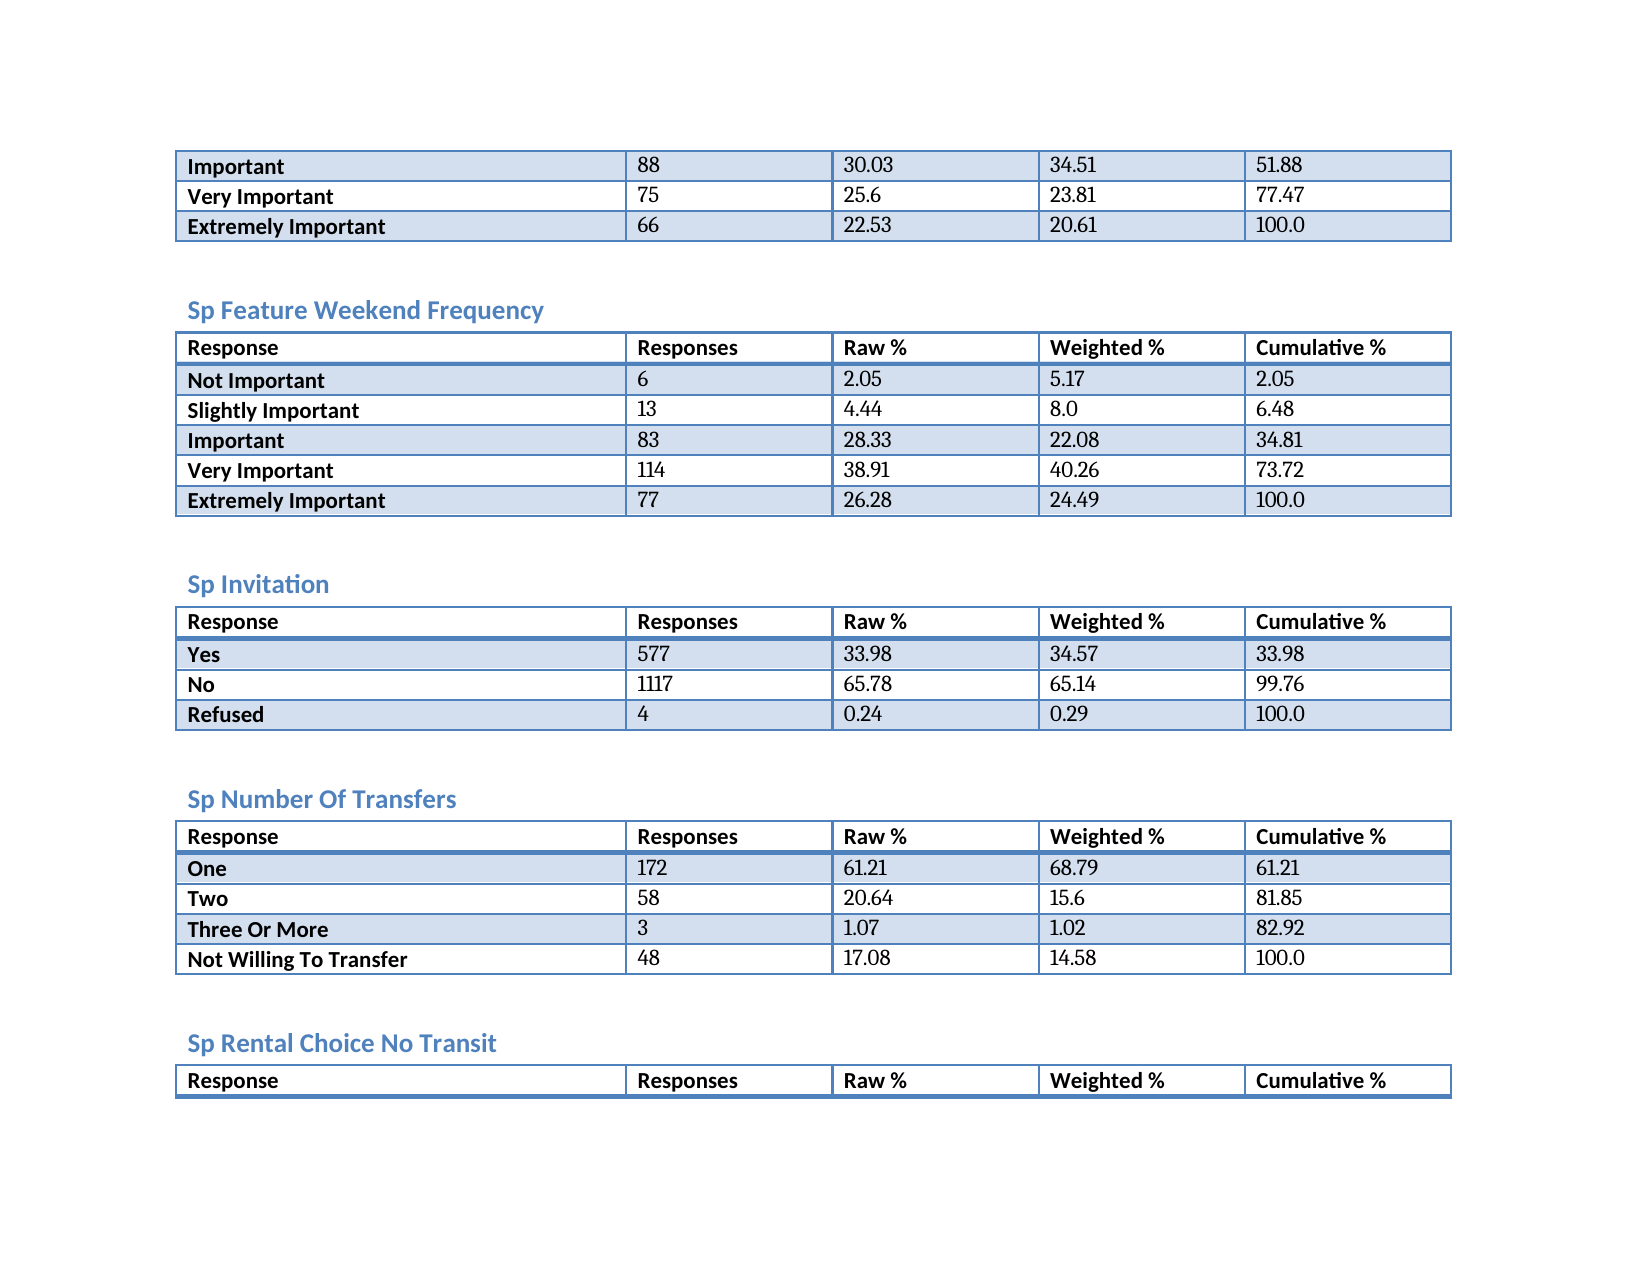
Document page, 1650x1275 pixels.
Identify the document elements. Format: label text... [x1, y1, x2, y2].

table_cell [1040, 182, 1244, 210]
subtitle Sp Number Of Transfers [187, 782, 1462, 815]
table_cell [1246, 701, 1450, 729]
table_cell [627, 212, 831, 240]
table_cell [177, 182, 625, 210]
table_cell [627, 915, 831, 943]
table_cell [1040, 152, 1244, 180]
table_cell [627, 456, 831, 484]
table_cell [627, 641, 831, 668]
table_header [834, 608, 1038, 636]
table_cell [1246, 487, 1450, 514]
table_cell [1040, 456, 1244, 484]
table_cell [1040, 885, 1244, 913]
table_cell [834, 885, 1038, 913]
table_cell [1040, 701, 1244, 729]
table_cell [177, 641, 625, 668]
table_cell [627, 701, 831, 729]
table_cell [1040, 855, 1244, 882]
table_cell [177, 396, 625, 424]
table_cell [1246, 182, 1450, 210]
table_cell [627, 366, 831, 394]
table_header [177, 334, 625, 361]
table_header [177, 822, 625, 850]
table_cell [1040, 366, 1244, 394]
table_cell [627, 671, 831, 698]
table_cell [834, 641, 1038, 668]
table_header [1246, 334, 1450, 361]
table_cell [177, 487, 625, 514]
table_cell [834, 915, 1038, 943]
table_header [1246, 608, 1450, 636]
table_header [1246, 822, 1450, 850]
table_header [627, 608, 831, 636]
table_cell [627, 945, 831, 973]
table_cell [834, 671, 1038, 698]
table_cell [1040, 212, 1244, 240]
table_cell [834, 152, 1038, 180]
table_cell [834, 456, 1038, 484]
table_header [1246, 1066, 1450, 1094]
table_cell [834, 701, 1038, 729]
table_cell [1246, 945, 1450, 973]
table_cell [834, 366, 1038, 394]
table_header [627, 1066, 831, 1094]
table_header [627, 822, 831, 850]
subtitle Sp Feature Weekend Frequency [187, 293, 1462, 326]
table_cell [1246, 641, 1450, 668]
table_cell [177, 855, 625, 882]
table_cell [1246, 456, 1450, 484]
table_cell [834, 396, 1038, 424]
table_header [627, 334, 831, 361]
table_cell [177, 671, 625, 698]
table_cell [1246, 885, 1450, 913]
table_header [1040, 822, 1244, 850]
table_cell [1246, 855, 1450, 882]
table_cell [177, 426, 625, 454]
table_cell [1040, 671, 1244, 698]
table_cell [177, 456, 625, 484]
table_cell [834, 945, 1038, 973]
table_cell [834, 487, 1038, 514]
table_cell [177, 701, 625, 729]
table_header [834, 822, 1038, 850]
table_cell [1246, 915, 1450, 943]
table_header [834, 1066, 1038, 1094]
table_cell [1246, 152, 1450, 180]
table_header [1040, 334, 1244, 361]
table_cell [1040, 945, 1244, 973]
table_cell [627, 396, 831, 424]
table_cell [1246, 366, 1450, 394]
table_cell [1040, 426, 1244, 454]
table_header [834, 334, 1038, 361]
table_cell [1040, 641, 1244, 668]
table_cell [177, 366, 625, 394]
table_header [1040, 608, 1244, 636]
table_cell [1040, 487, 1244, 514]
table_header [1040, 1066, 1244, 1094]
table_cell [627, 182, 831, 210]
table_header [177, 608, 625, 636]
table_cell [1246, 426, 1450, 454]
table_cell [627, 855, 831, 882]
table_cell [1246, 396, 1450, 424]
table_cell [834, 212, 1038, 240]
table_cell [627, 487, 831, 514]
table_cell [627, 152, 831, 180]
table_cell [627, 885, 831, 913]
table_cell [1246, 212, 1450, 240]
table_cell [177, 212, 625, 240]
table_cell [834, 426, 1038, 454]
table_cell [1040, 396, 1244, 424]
subtitle Sp Rental Choice No Transit [187, 1026, 1462, 1059]
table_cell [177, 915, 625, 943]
subtitle Sp Invitation [187, 568, 1462, 601]
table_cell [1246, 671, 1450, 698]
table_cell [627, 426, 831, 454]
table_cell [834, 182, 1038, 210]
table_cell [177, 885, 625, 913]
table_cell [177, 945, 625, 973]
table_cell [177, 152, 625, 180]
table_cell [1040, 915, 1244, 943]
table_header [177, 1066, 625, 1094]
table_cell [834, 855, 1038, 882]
